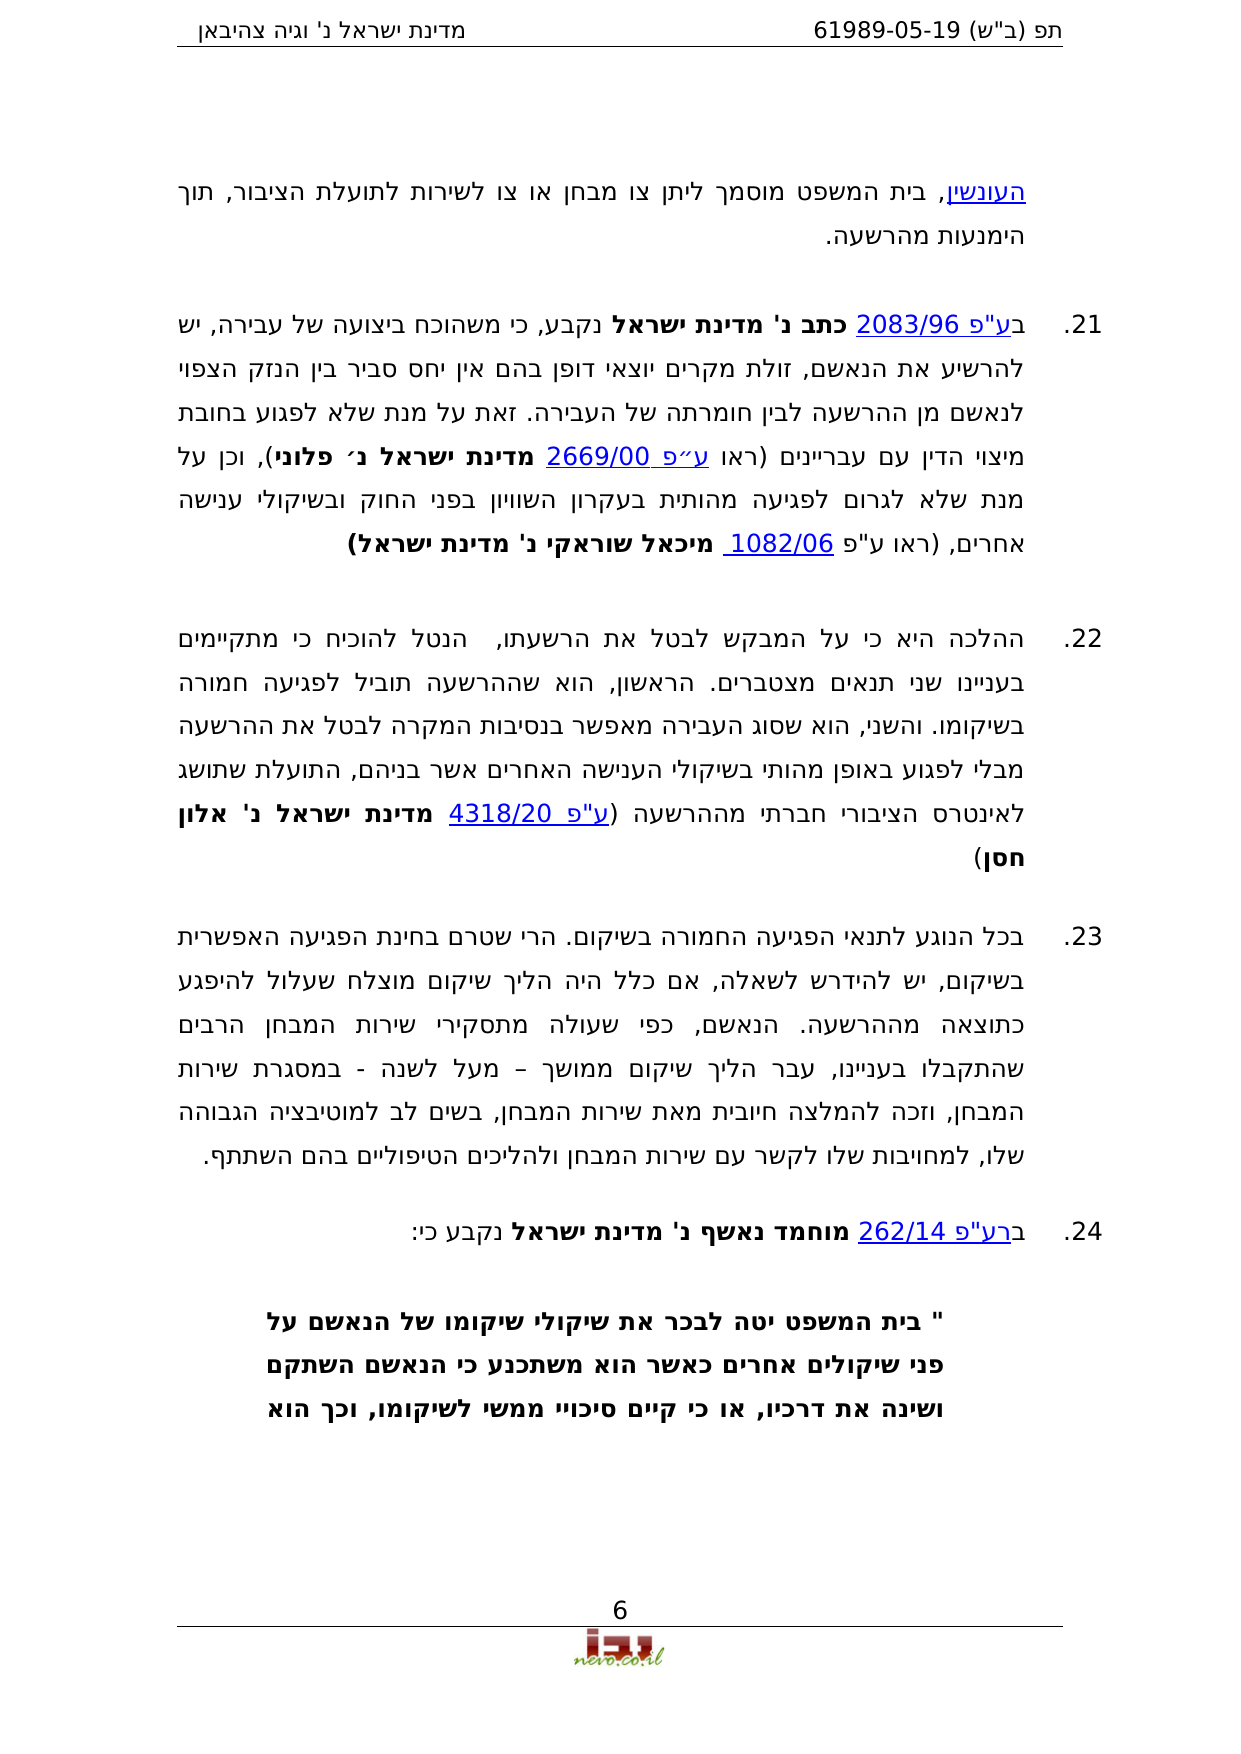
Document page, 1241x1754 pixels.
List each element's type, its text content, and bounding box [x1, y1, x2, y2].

list ההלכה היא כי על המבקש לבטל את הרשעתו, הנטל להוכיח כי מתקיימים בעניינו שני תנאים מצטברים. הראשון, הוא שההרשעה תוביל לפגיעה חמורה בשיקומו. והשני, הוא שסוג העבירה מאפשר בנסיבות המקרה לבטל את ההרשעה מבלי לפגוע באופן מהותי בשיקולי הענישה האחרים אשר בניהם, התועלת שתושג לאינטרס הציבורי חברתי מההרשעה (ע"פ 4318/20 מדינת ישראל נ' אלון חסן) [177, 624, 1063, 872]
list בע"פ 2083/96 כתב נ' מדינת ישראל נקבע, כי משהוכח ביצועה של עבירה, יש להרשיע את הנאשם, זולת מקרים יוצאי דופן בהם אין יחס סביר בין הנזק הצפוי לנאשם מן ההרשעה לבין חומרתה של העבירה. זאת על מנת שלא לפגוע בחובת מיצוי הדין עם עבריינים (ראו ע״פ 2669/00 מדינת ישראל נ׳ פלוני), וכן על מנת שלא לגרום לפגיעה מהותית בעקרון השוויון בפני החוק ובשיקולי ענישה אחרים, (ראו ע"פ 1082/06 מיכאל שוראקי נ' מדינת ישראל) [177, 310, 1063, 558]
list ברע"פ 262/14 מוחמד נאשף נ' מדינת ישראל נקבע כי: [177, 1217, 1063, 1246]
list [266, 1307, 945, 1423]
picture [574, 1628, 666, 1667]
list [177, 177, 1063, 250]
list בכל הנוגע לתנאי הפגיעה החמורה בשיקום. הרי שטרם בחינת הפגיעה האפשרית בשיקום, יש להידרש לשאלה, אם כלל היה הליך שיקום מוצלח שעלול להיפגע כתוצאה מההרשעה. הנאשם, כפי שעולה מתסקירי שירות המבחן הרבים שהתקבלו בעניינו, עבר הליך שיקום ממושך – מעל לשנה - במסגרת שירות המבחן, וזכה להמלצה חיובית מאת שירות המבחן, בשים לב למוטיבציה הגבוהה שלו, למחויבות שלו לקשר עם שירות המבחן ולהליכים הטיפוליים בהם השתתף. [177, 922, 1063, 1170]
